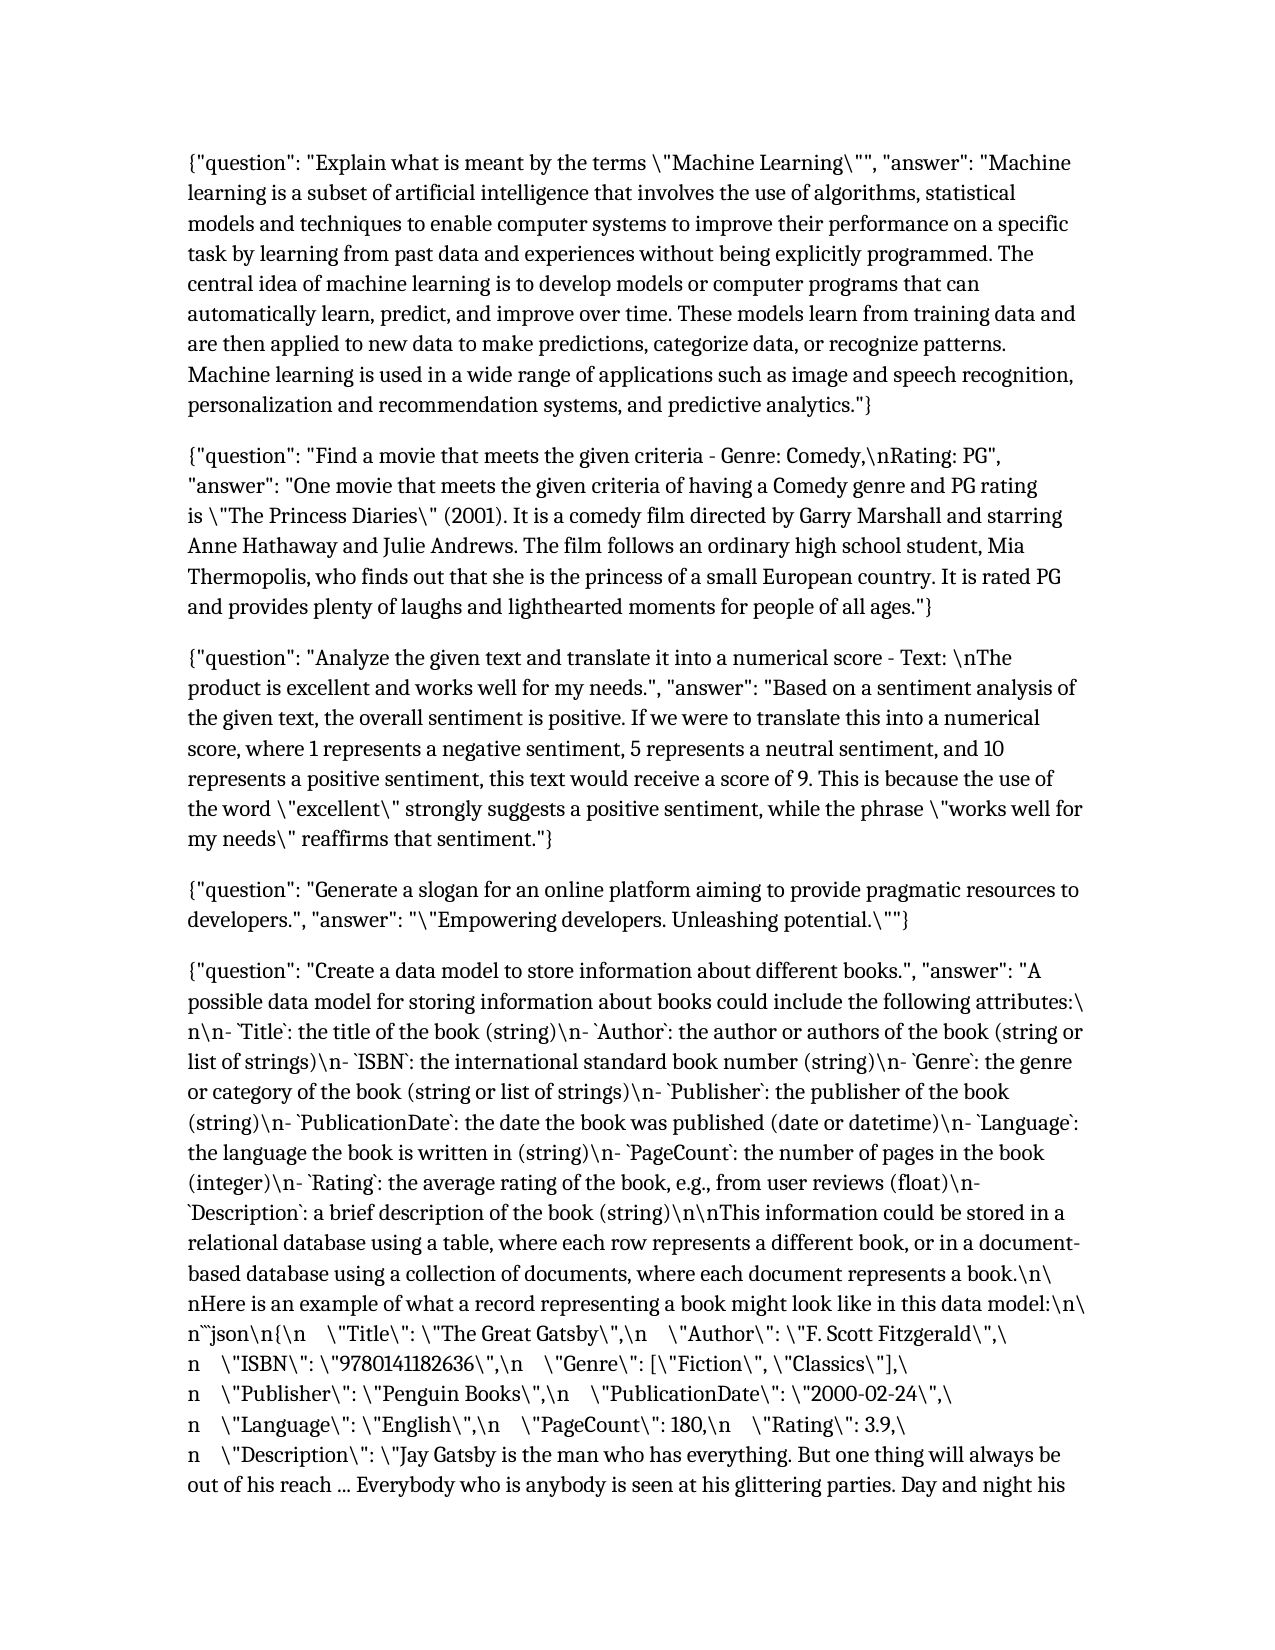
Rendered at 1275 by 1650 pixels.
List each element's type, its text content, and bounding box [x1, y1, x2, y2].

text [187, 958, 1087, 1498]
text {"question": "Generate a slogan for an online platform aiming to provide pragmatic resources to developers.", "answer": "\"Empowering developers. Unleashing potential.\""} [187, 877, 1087, 934]
text {"question": "Analyze the given text and translate it into a numerical score - Text: \nThe product is excellent and works well for my needs.", "answer": "Based on a sentiment analysis of the given text, the overall sentiment is positive. If we were to translate this into a numerical score, where 1 represents a negative sentiment, 5 represents a neutral sentiment, and 10 represents a positive sentiment, this text would receive a score of 9. This is because the use of the word \"excellent\" strongly suggests a positive sentiment, while the phrase \"works well for my needs\" reaffirms that sentiment."} [187, 645, 1087, 852]
text {"question": "Explain what is meant by the terms \"Machine Learning\"", "answer": "Machine learning is a subset of artificial intelligence that involves the use of algorithms, statistical models and techniques to enable computer systems to improve their performance on a specific task by learning from past data and experiences without being explicitly programmed. The central idea of machine learning is to develop models or computer programs that can automatically learn, predict, and improve over time. These models learn from training data and are then applied to new data to make predictions, categorize data, or recognize patterns. Machine learning is used in a wide range of applications such as image and speech recognition, personalization and recommendation systems, and predictive analytics."} [187, 150, 1087, 418]
text {"question": "Find a movie that meets the given criteria - Genre: Comedy,\nRating: PG", "answer": "One movie that meets the given criteria of having a Comedy genre and PG rating is \"The Princess Diaries\" (2001). It is a comedy film directed by Garry Marshall and starring Anne Hathaway and Julie Andrews. The film follows an ordinary high school student, Mia Thermopolis, who finds out that she is the princess of a small European country. It is rated PG and provides plenty of laughs and lighthearted moments for people of all ages."} [187, 443, 1087, 620]
